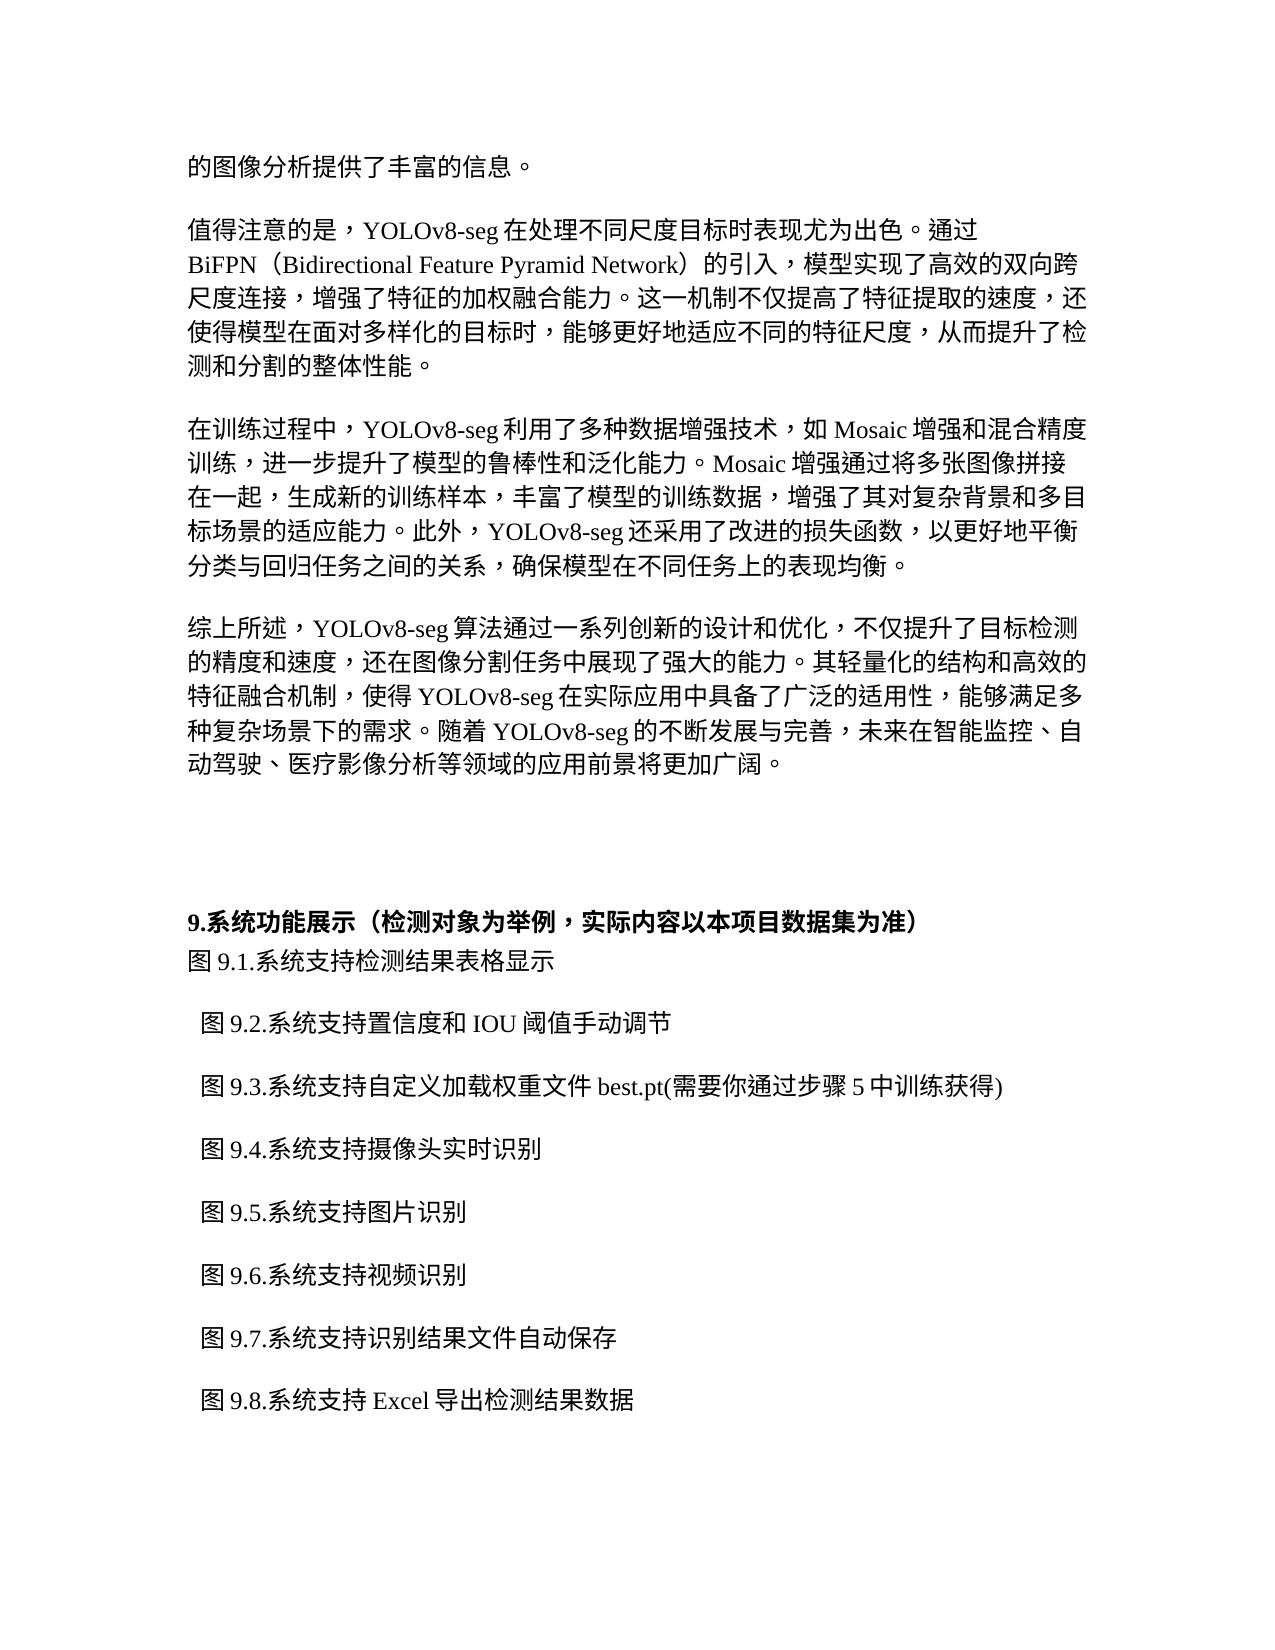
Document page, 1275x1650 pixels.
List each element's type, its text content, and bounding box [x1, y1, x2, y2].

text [187, 150, 1087, 781]
subtitle 9.系统功能展示（检测对象为举例，实际内容以本项目数据集为准） [187, 904, 1087, 938]
text 图9.1.系统支持检测结果表格显示 图9.2.系统支持置信度和IOU阈值手动调节 图9.3.系统支持自定义加载权重文件best.pt(需要你通过步骤5中训练获得) 图9.4.系统支持摄像头实时识别 图9.5.系统支持图片识别 图9.6.系统支持视频识别 图9.7.系统支持识别结果文件自动保存 图9.8.系统支持Excel导出检测结果数据 [187, 943, 1087, 1417]
